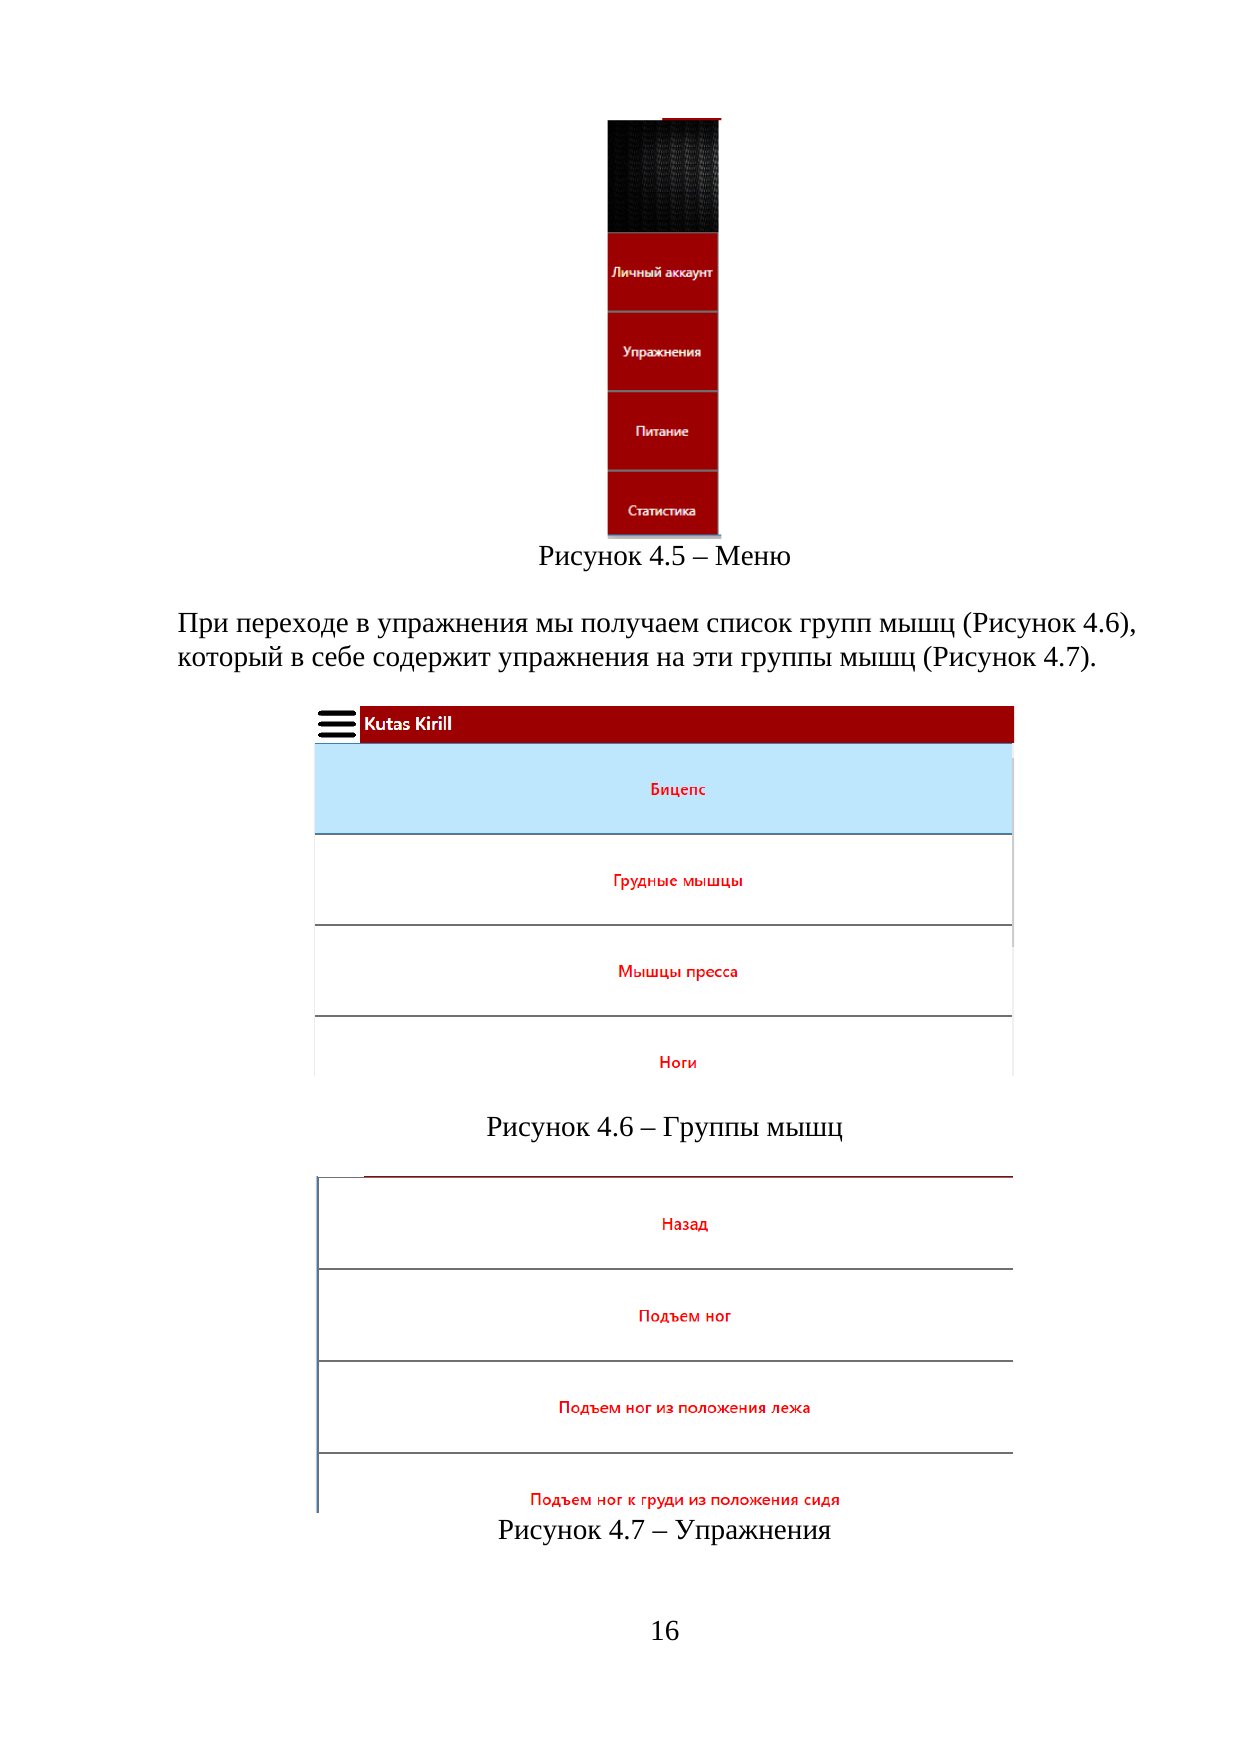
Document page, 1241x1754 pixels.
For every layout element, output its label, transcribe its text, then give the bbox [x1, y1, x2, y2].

text Рисунок 4.7 – Упражнения [177, 1512, 1152, 1546]
picture [315, 1176, 1013, 1513]
text Рисунок 4.6 – Группы мышц [177, 1109, 1152, 1142]
text Рисунок 4.5 – Меню [177, 538, 1152, 572]
text При переходе в упражнения мы получаем список групп мышц (Рисунок 4.6), который в себе содержит упражнения на эти группы мышц (Рисунок 4.7). [177, 605, 1152, 672]
picture [607, 118, 722, 539]
picture [314, 706, 1015, 1076]
